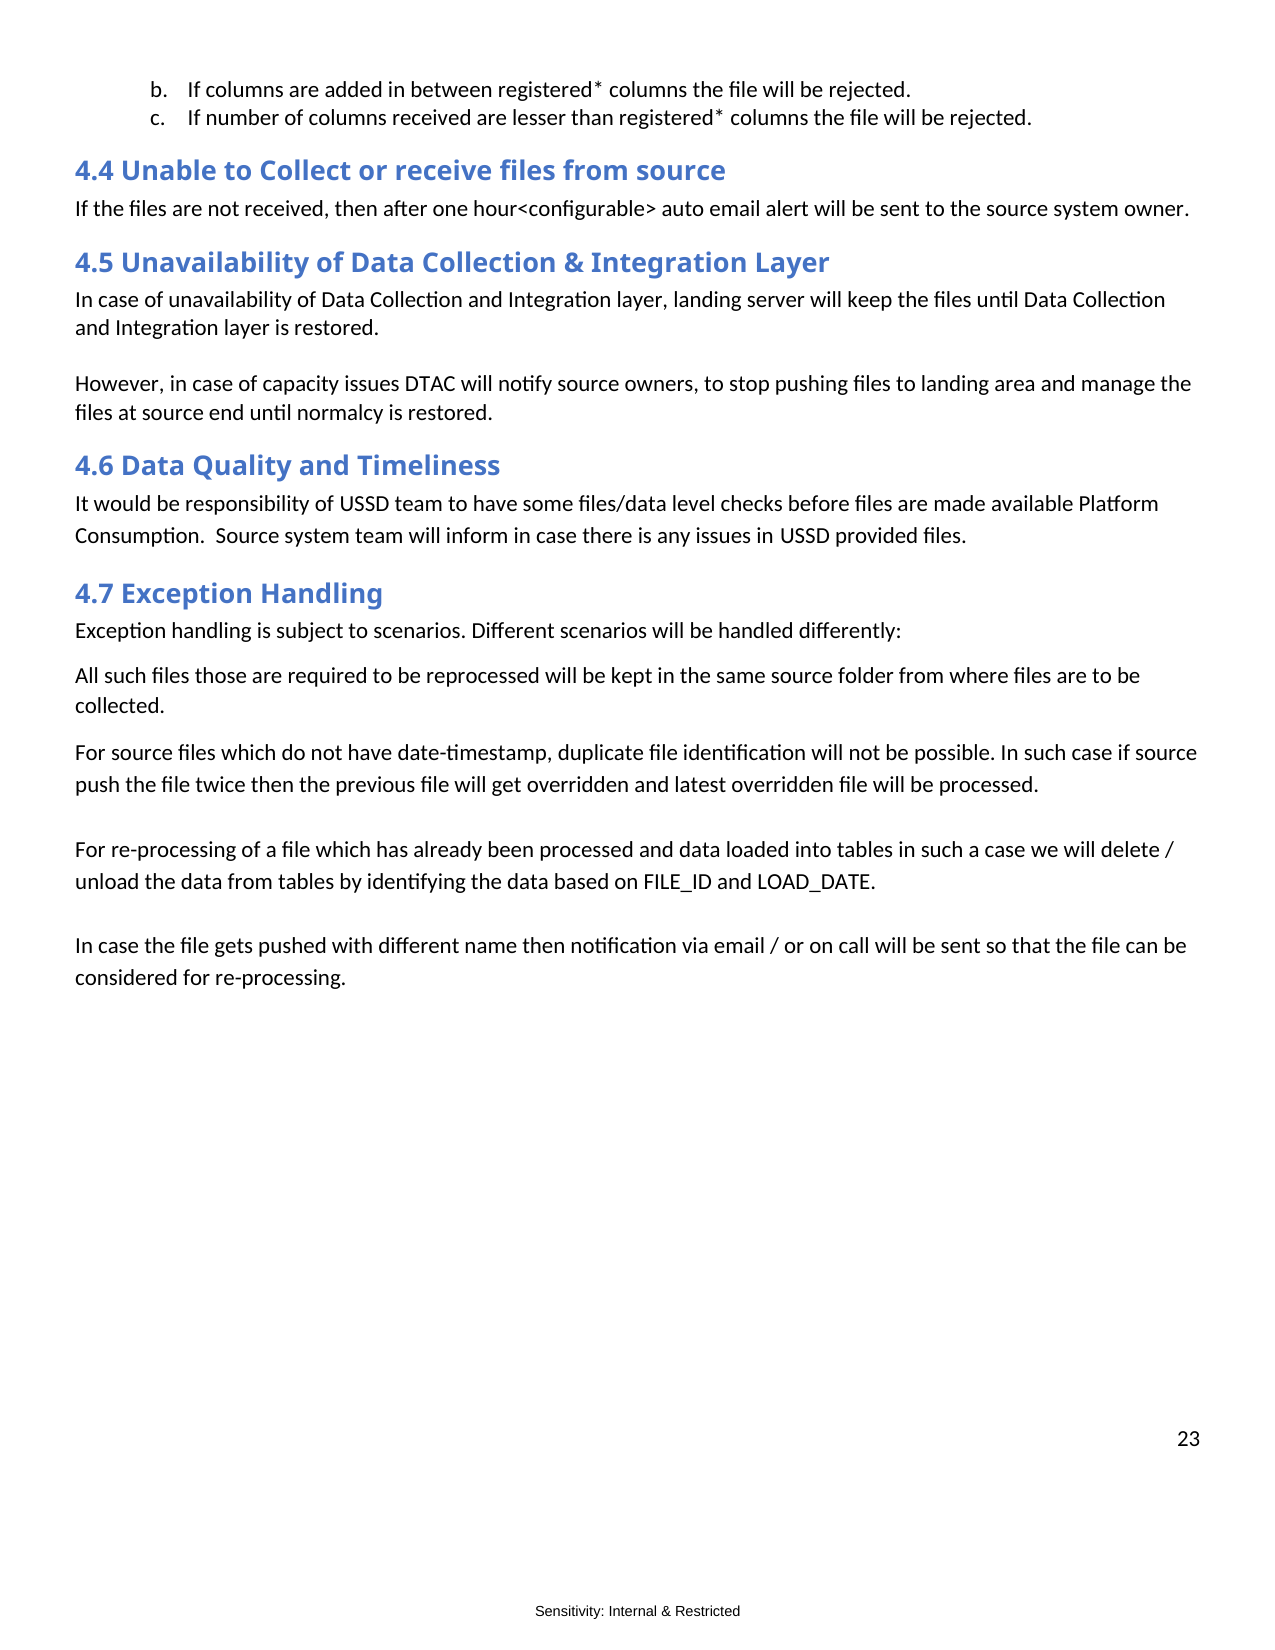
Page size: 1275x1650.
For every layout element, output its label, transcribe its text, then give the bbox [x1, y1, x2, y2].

subtitle 4.4 Unable to Collect or receive files from source [75, 152, 1200, 189]
list If number of columns received are lesser than registered* columns the file will be rejected. [150, 103, 1200, 131]
list If columns are added in between registered* columns the file will be rejected. [150, 75, 1200, 103]
text All such files those are required to be reprocessed will be kept in the same source folder from where files are to be collected. [75, 661, 1200, 719]
text However, in case of capacity issues DTAC will notify source owners, to stop pushing files to landing area and manage the files at source end until normalcy is restored. [75, 369, 1200, 426]
text It would be responsibility of USSD team to have some files/data level checks before files are made available Platform Consumption. Source system team will inform in case there is any issues in USSD provided files. [75, 489, 1200, 549]
subtitle 4.7 Exception Handling [75, 574, 1200, 611]
subtitle 4.5 Unavailability of Data Collection & Integration Layer [75, 243, 1200, 280]
subtitle 4.6 Data Quality and Timeliness [75, 446, 1200, 483]
text If the files are not received, then after one hour<configurable> auto email alert will be sent to the source system owner. [75, 194, 1200, 222]
text Exception handling is subject to scenarios. Different scenarios will be handled differently: [75, 616, 1200, 644]
text In case of unavailability of Data Collection and Integration layer, landing server will keep the files until Data Collection and Integration layer is restored. [75, 286, 1200, 342]
text For source files which do not have date-timestamp, duplicate file identification will not be possible. In such case if source push the file twice then the previous file will get overridden and latest overridden file will be processed. For re-processing of a file which has already been processed and data loaded into tables in such a case we will delete / unload the data from tables by identifying the data based on FILE_ID and LOAD_DATE. In case the file gets pushed with different name then notification via email / or on call will be sent so that the file can be considered for re-processing. [75, 738, 1200, 992]
